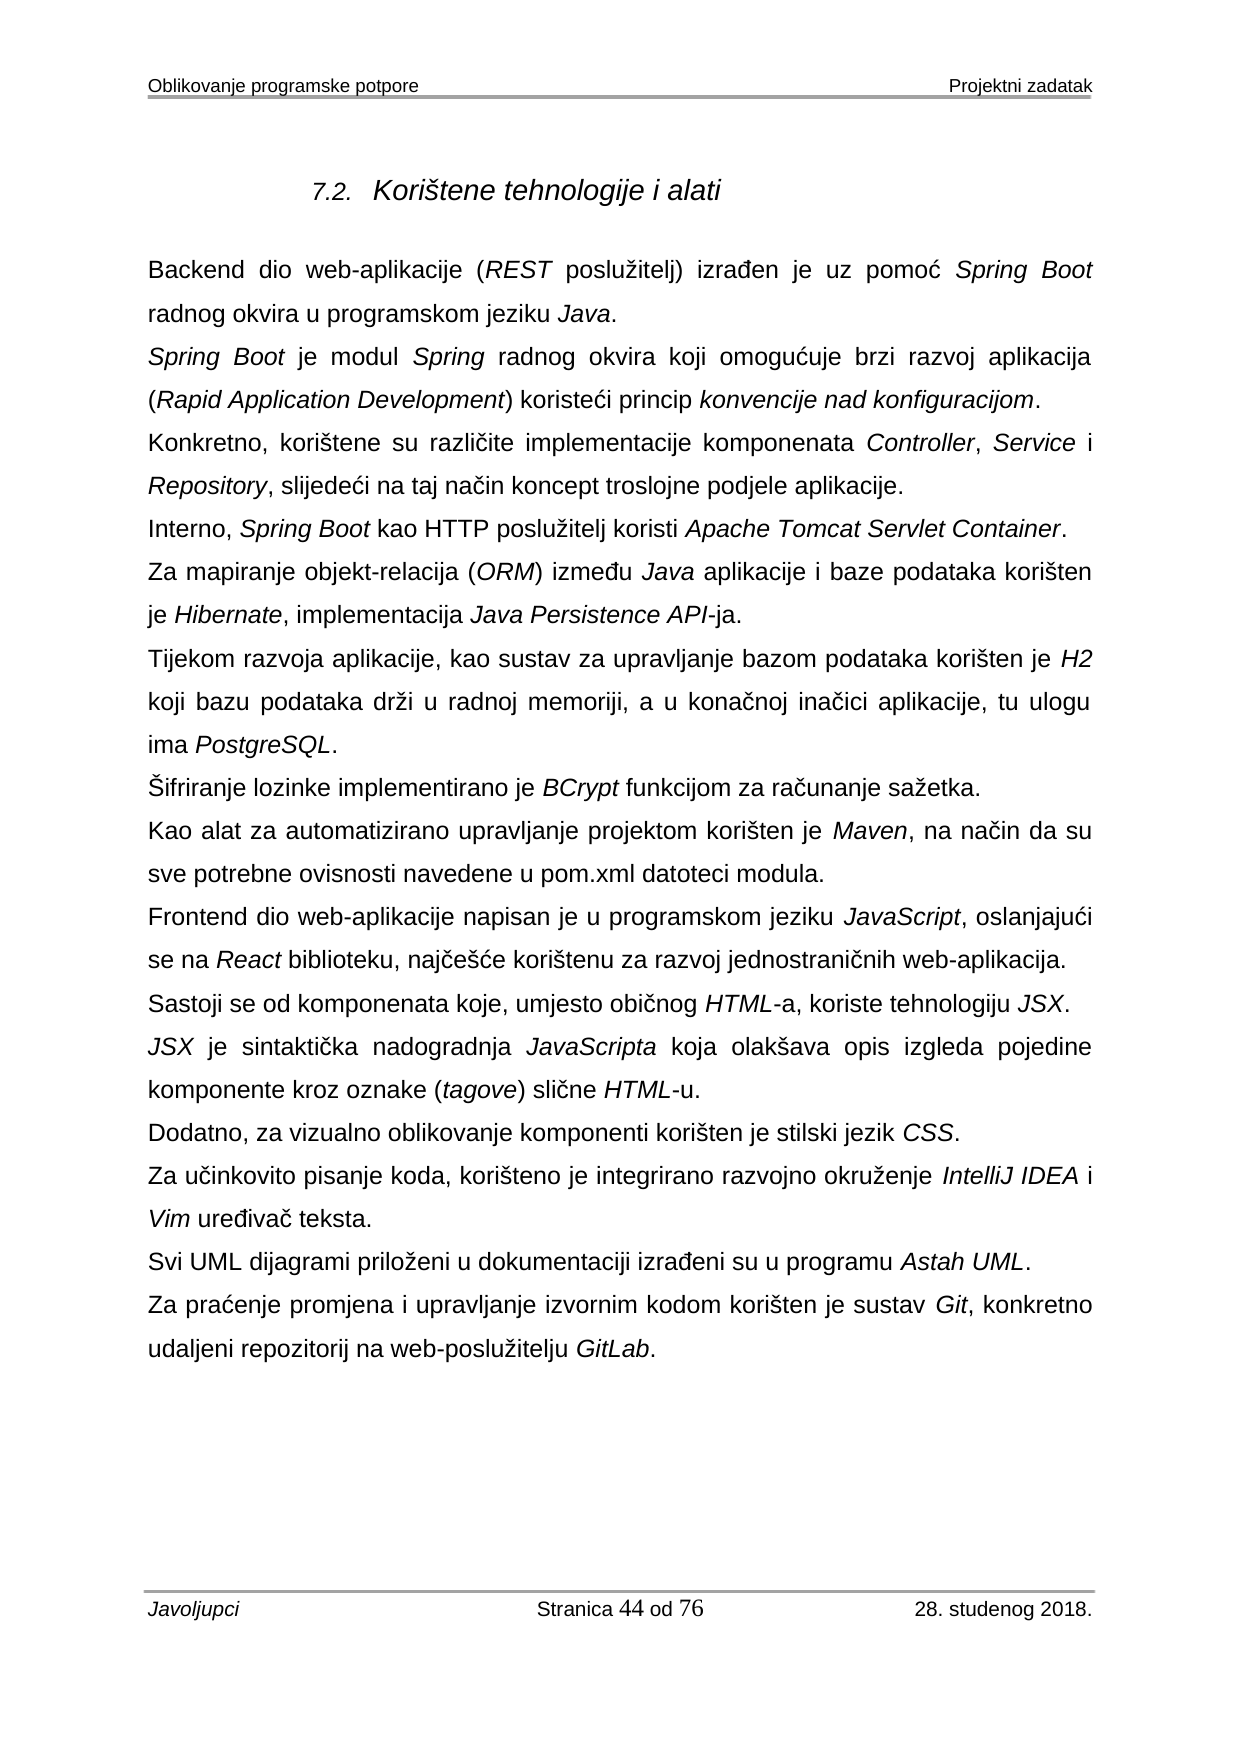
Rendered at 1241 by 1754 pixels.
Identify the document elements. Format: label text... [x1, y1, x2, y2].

text Frontend dio web-aplikacije napisan je u programskom jeziku JavaScript, oslanjajući se na React biblioteku, najčešće korištenu za razvoj jednostraničnih web-aplikacija. [148, 902, 1093, 974]
text Za učinkovito pisanje koda, korišteno je integrirano razvojno okruženje IntelliJ IDEA i Vim uređivač teksta. [148, 1161, 1093, 1233]
picture [147, 95, 1092, 99]
text Spring Boot je modul Spring radnog okvira koji omogućuje brzi razvoj aplikacija (Rapid Application Development) koristeći princip konvencije nad konfiguracijom. [148, 342, 1093, 414]
text Kao alat za automatizirano upravljanje projektom korišten je Maven, na način da su sve potrebne ovisnosti navedene u pom.xml datoteci modula. [148, 816, 1093, 888]
subtitle Korištene tehnologije i alati [252, 173, 1093, 206]
text Dodatno, za vizualno oblikovanje komponenti korišten je stilski jezik CSS. [148, 1118, 1093, 1147]
text Sastoji se od komponenata koje, umjesto običnog HTML-a, koriste tehnologiju JSX. [148, 989, 1093, 1017]
text Konkretno, korištene su različite implementacije komponenata Controller, Service i Repository, slijedeći na taj način koncept troslojne podjele aplikacije. [148, 428, 1093, 500]
text Šifriranje lozinke implementirano je BCrypt funkcijom za računanje sažetka. [148, 773, 1093, 802]
text Tijekom razvoja aplikacije, kao sustav za upravljanje bazom podataka korišten je H2 koji bazu podataka drži u radnoj memoriji, a u konačnoj inačici aplikacije, tu ulogu ima PostgreSQL. [148, 644, 1093, 759]
text Za mapiranje objekt-relacija (ORM) između Java aplikacije i baze podataka korišten je Hibernate, implementacija Java Persistence API-ja. [148, 557, 1093, 629]
text Interno, Spring Boot kao HTTP poslužitelj koristi Apache Tomcat Servlet Container. [148, 514, 1093, 543]
text Svi UML dijagrami priloženi u dokumentaciji izrađeni su u programu Astah UML. [148, 1247, 1093, 1276]
text Za praćenje promjena i upravljanje izvornim kodom korišten je sustav Git, konkretno udaljeni repozitorij na web-poslužitelju GitLab. [148, 1291, 1093, 1362]
text Backend dio web-aplikacije (REST poslužitelj) izrađen je uz pomoć Spring Boot radnog okvira u programskom jeziku Java. [148, 256, 1093, 327]
text JSX je sintaktička nadogradnja JavaScripta koja olakšava opis izgleda pojedine komponente kroz oznake (tagove) slične HTML-u. [148, 1032, 1093, 1104]
